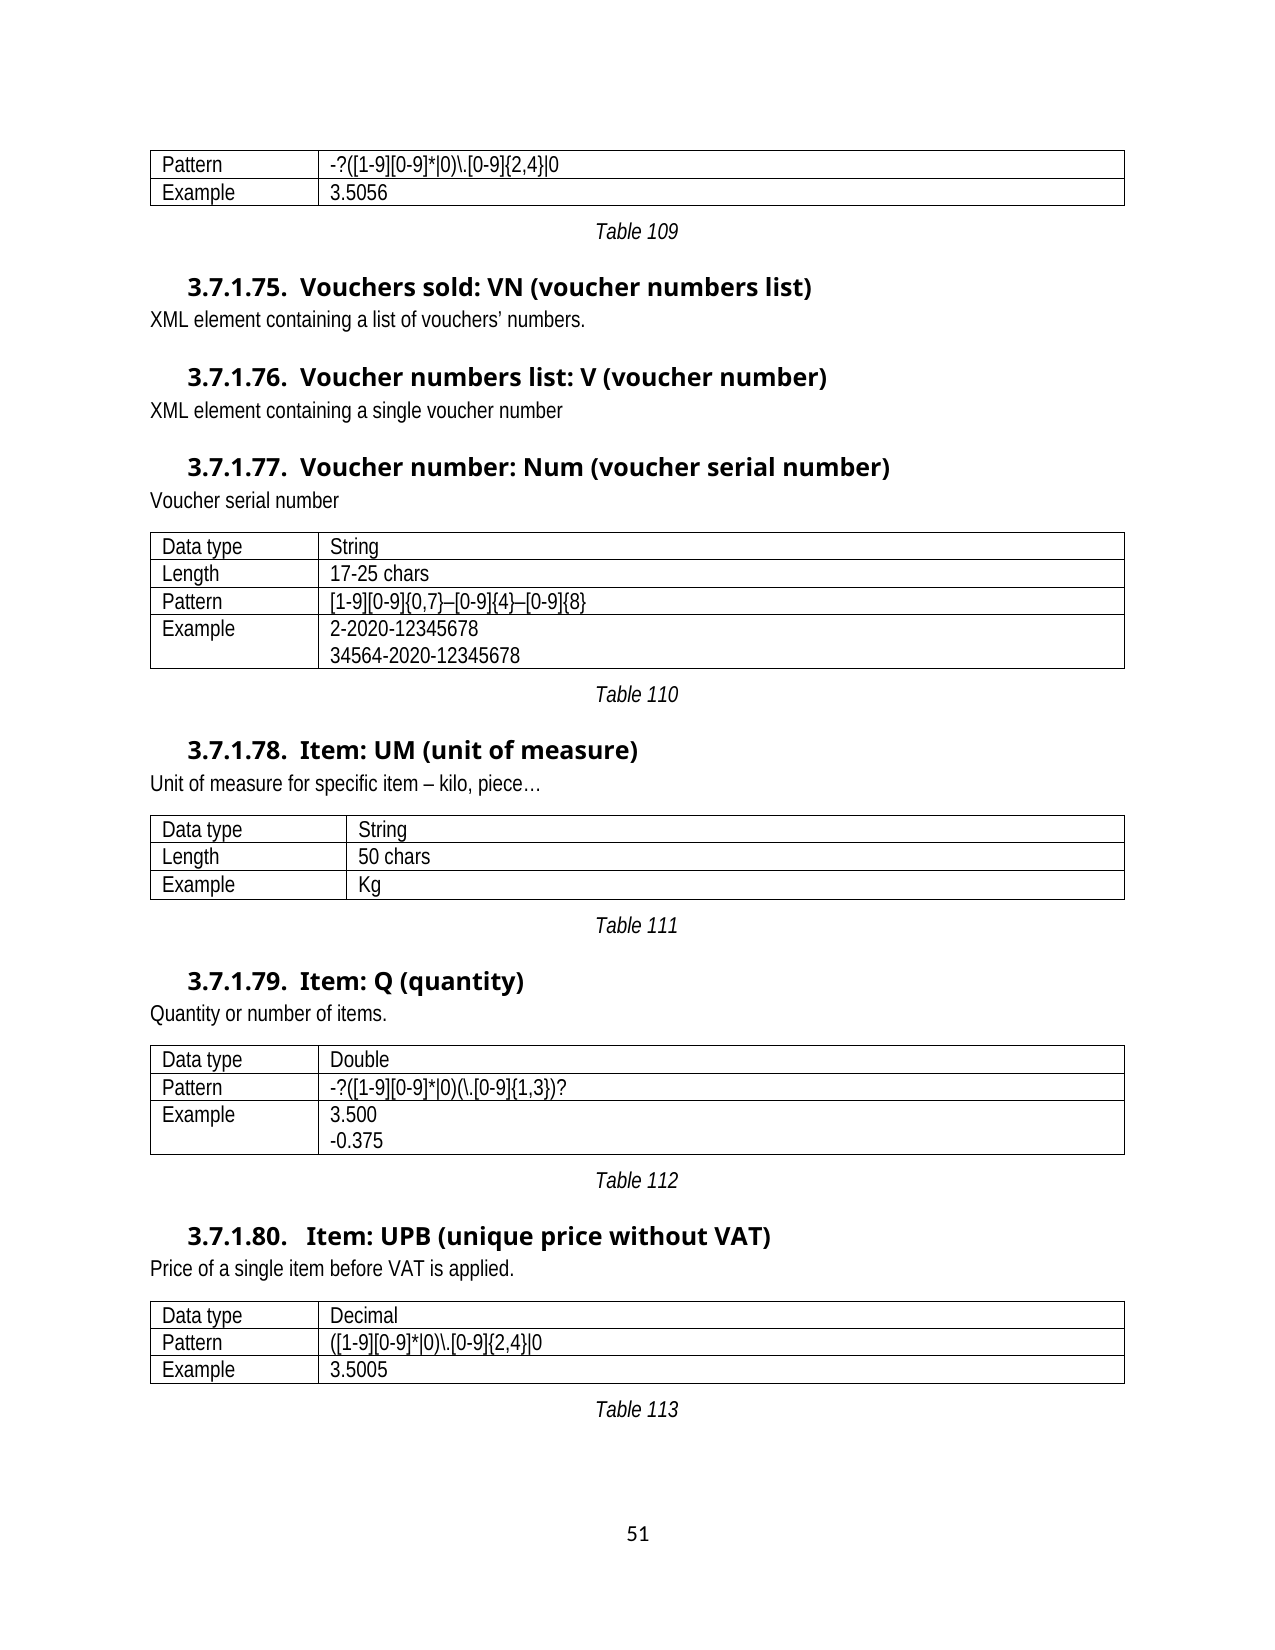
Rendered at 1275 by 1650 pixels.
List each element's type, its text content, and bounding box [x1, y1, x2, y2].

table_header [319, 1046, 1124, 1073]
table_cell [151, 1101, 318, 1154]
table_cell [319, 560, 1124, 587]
text XML element containing a single voucher number [150, 397, 1125, 423]
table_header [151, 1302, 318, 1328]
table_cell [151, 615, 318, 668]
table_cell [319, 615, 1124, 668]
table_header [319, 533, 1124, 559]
text XML element containing a list of vouchers’ numbers. [150, 306, 1125, 333]
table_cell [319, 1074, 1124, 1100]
text Table 109 [150, 218, 1125, 245]
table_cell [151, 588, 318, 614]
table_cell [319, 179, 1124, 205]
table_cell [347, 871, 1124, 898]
text Table 113 [150, 1396, 1125, 1423]
text Table 111 [150, 912, 1125, 938]
subtitle Item: UPB (unique price without VAT) [187, 1219, 1125, 1253]
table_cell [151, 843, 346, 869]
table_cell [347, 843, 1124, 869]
text Unit of measure for specific item – kilo, piece… [150, 769, 1125, 796]
text Voucher serial number [150, 487, 1125, 513]
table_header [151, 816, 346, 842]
subtitle Voucher numbers list: V (voucher number) [187, 360, 1125, 394]
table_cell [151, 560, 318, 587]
text Quantity or number of items. [150, 1000, 1125, 1026]
text Price of a single item before VAT is applied. [150, 1255, 1125, 1282]
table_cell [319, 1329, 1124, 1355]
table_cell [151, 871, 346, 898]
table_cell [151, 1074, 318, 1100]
subtitle Vouchers sold: VN (voucher numbers list) [187, 270, 1125, 304]
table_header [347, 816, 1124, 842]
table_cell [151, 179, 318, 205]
text Table 112 [150, 1167, 1125, 1194]
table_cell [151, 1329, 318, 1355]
subtitle Voucher number: Num (voucher serial number) [187, 450, 1125, 484]
subtitle Item: UM (unit of measure) [187, 733, 1125, 767]
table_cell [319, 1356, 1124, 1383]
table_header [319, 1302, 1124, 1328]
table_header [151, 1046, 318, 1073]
text Table 110 [150, 681, 1125, 708]
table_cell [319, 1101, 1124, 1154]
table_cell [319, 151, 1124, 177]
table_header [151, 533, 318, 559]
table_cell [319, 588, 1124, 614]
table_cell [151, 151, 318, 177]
subtitle Item: Q (quantity) [187, 963, 1125, 997]
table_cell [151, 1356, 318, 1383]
